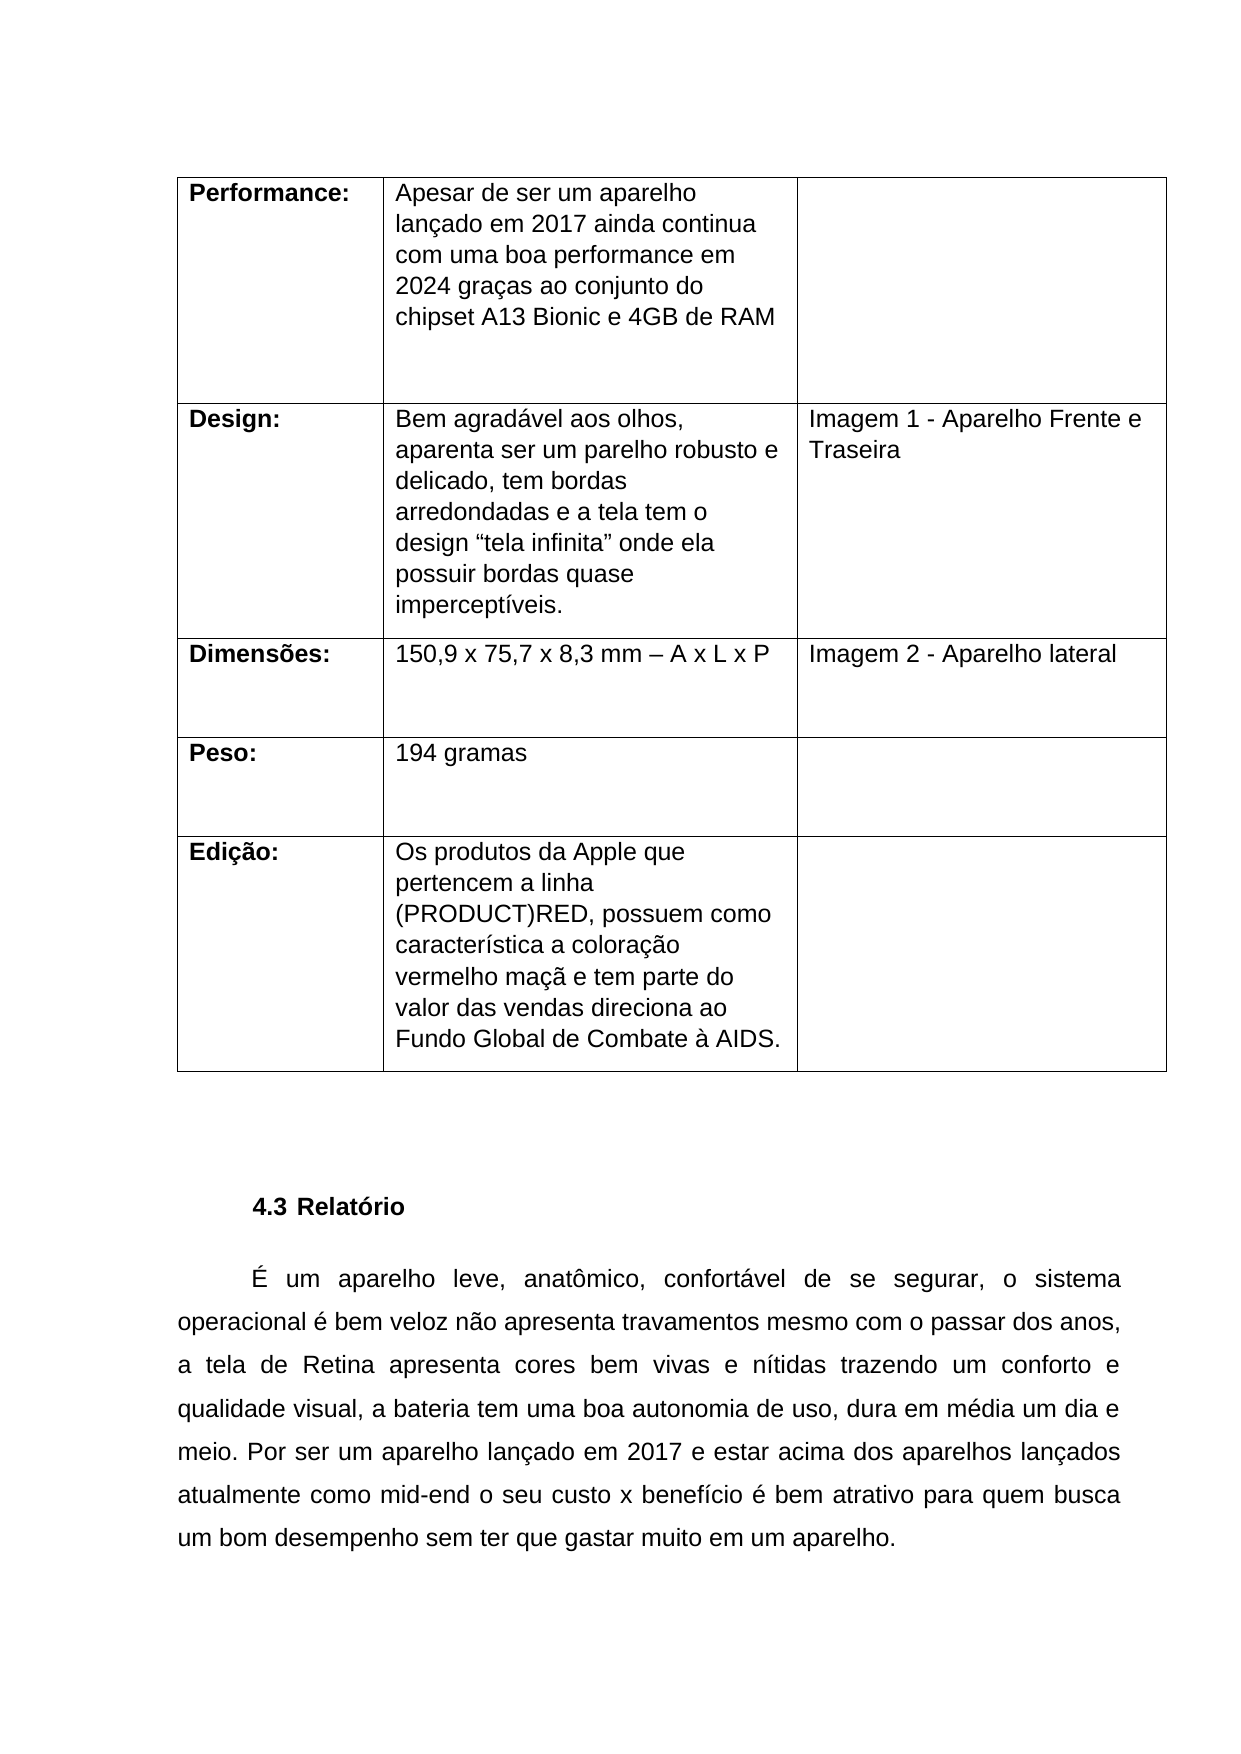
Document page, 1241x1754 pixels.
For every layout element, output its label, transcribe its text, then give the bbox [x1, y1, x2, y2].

table_cell Design: [178, 404, 383, 638]
table_cell Imagem 2 - Aparelho lateral [798, 639, 1166, 737]
table_cell Dimensões: [178, 639, 383, 737]
subtitle Relatório [252, 1192, 1122, 1221]
table_cell Bem agradável aos olhos, aparenta ser um parelho robusto e delicado, tem bordas arredondadas e a tela tem o design “tela infinita” onde ela possuir bordas quase imperceptíveis. [384, 404, 797, 638]
table_cell 150,9 x 75,7 x 8,3 mm – A x L x P [384, 639, 797, 737]
table_cell Edição: [178, 837, 383, 1071]
table_cell [798, 837, 1166, 1071]
table_cell 194 gramas [384, 738, 797, 836]
table_cell Apesar de ser um aparelho lançado em 2017 ainda continua com uma boa performance em 2024 graças ao conjunto do chipset A13 Bionic e 4GB de RAM [384, 178, 797, 403]
table_cell Performance: [178, 178, 383, 403]
table_cell Os produtos da Apple que pertencem a linha (PRODUCT)RED, possuem como característica a coloração vermelho maçã e tem parte do valor das vendas direciona ao Fundo Global de Combate à AIDS. [384, 837, 797, 1071]
table_cell [798, 178, 1166, 403]
text É um aparelho leve, anatômico, confortável de se segurar, o sistema operacional é bem veloz não apresenta travamentos mesmo com o passar dos anos, a tela de Retina apresenta cores bem vivas e nítidas trazendo um conforto e qualidade visual, a bateria tem uma boa autonomia de uso, dura em média um dia e meio. Por ser um aparelho lançado em 2017 e estar acima dos aparelhos lançados atualmente como mid-end o seu custo x benefício é bem atrativo para quem busca um bom desempenho sem ter que gastar muito em um aparelho. [177, 1264, 1122, 1552]
table_cell Peso: [178, 738, 383, 836]
table_cell Imagem 1 - Aparelho Frente e Traseira [798, 404, 1166, 638]
table_cell [798, 738, 1166, 836]
